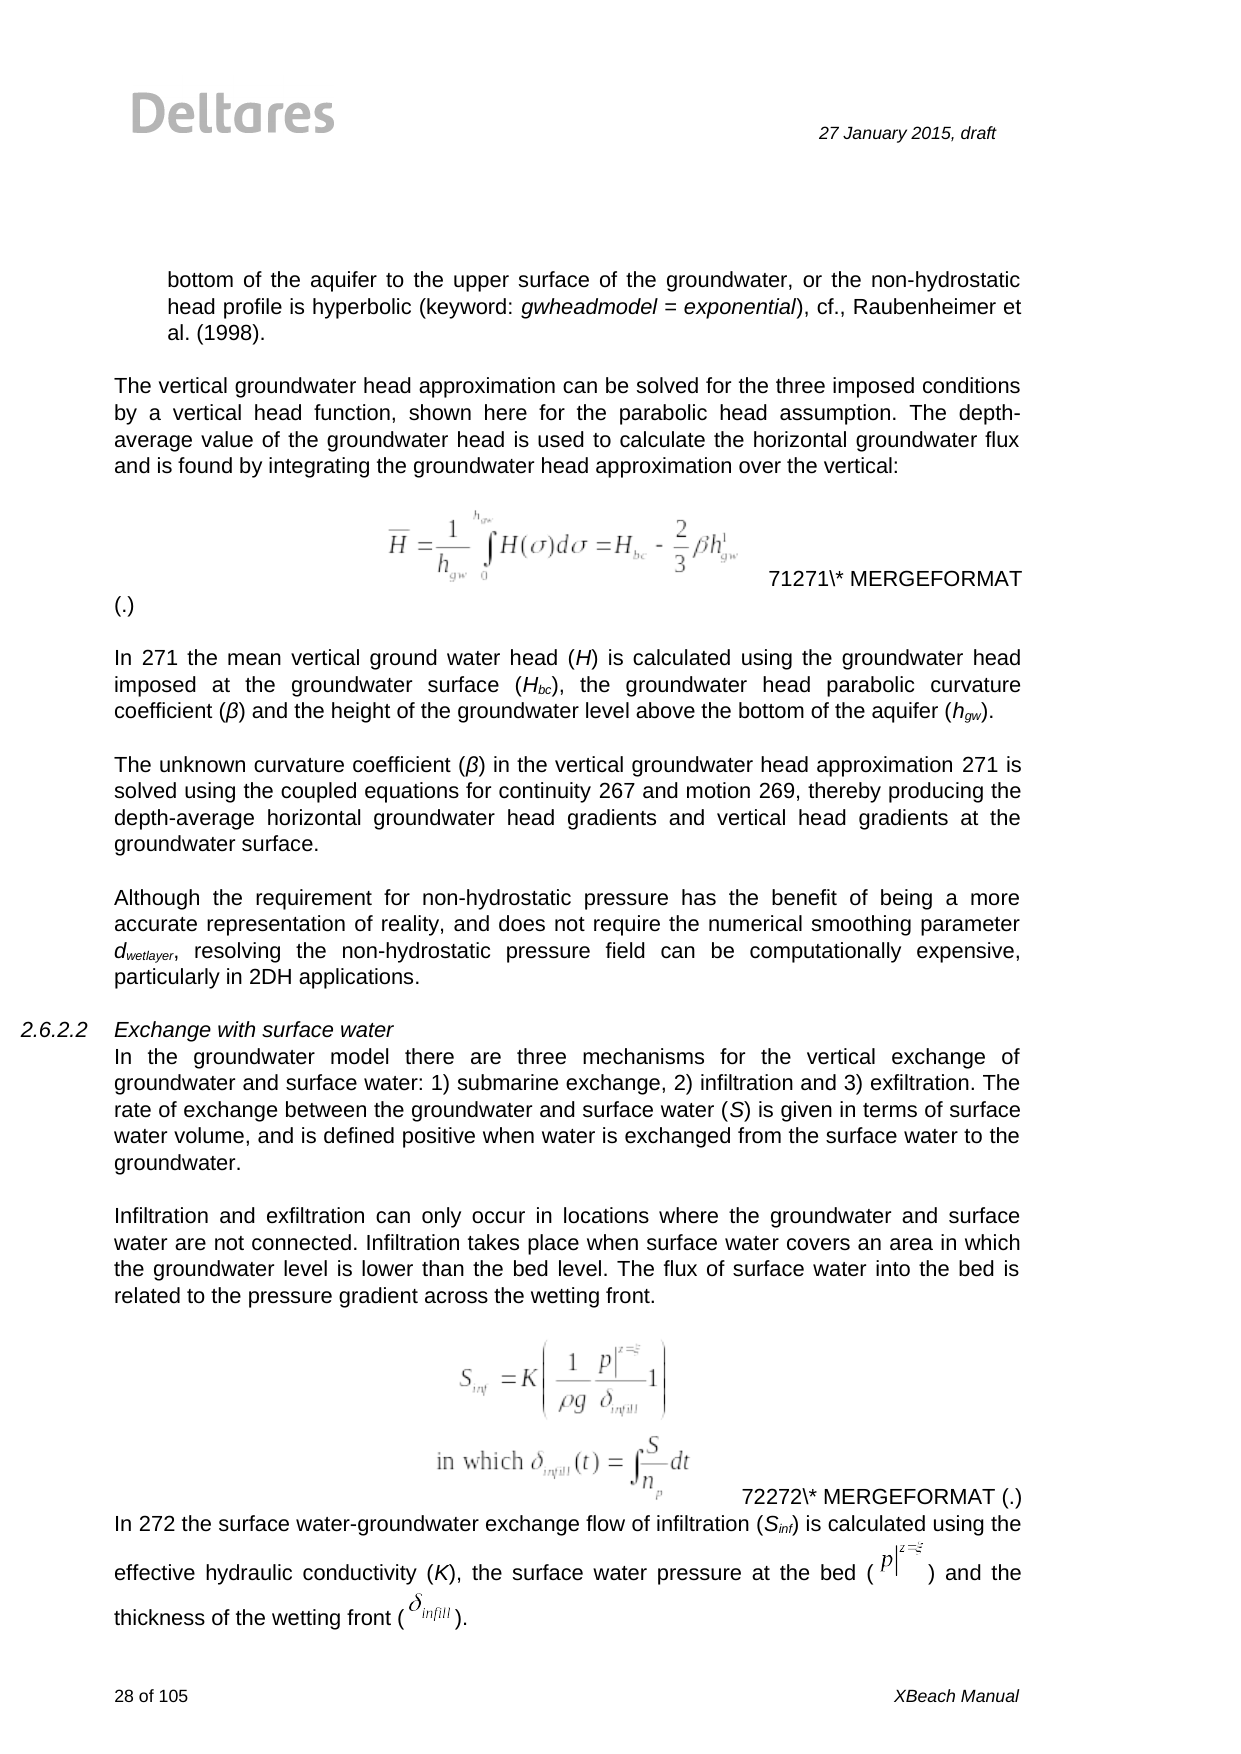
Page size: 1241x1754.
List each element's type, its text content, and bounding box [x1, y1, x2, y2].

text In the groundwater model there are three mechanisms for the vertical exchange of groundwater and surface water: 1) submarine exchange, 2) infiltration and 3) exfiltration. The rate of exchange between the groundwater and surface water (S) is given in terms of surface water volume, and is defined positive when water is exchanged from the surface water to the groundwater. [114, 1042, 1022, 1175]
text In the surface water-groundwater exchange flow of infiltration (Sinf) is calculated using the effective hydraulic conductivity (K), the surface water pressure at the bed () and the thickness of the wetting front (). [114, 1509, 1022, 1630]
picture [132, 75, 334, 133]
text In the mean vertical ground water head (H) is calculated using the groundwater head imposed at the groundwater surface (Hbc), the groundwater head parabolic curvature coefficient (β) and the height of the groundwater level above the bottom of the aquifer (hgw). [114, 644, 1022, 724]
subtitle Exchange with surface water [87, 1016, 1022, 1042]
text The unknown curvature coefficient (β) in the vertical groundwater head approximation is solved using the coupled equations for continuity and motion , thereby producing the depth-average horizontal groundwater head gradients and vertical head gradients at the groundwater surface. [114, 750, 1022, 856]
text Although the requirement for non-hydrostatic pressure has the benefit of being a more accurate representation of reality, and does not require the numerical smoothing parameter dwetlayer, resolving the non-hydrostatic pressure field can be computationally expensive, particularly in 2DH applications. [114, 883, 1022, 989]
text The vertical groundwater head approximation can be solved for the three imposed conditions by a vertical head function, shown here for the parabolic head assumption. The depth-average value of the groundwater head is used to calculate the horizontal groundwater flux and is found by integrating the groundwater head approximation over the vertical: [114, 372, 1022, 478]
text Infiltration and exfiltration can only occur in locations where the groundwater and surface water are not connected. Infiltration takes place when surface water covers an area in which the groundwater level is lower than the bed level. The flux of surface water into the bed is related to the pressure gradient across the wetting front. [114, 1202, 1022, 1308]
